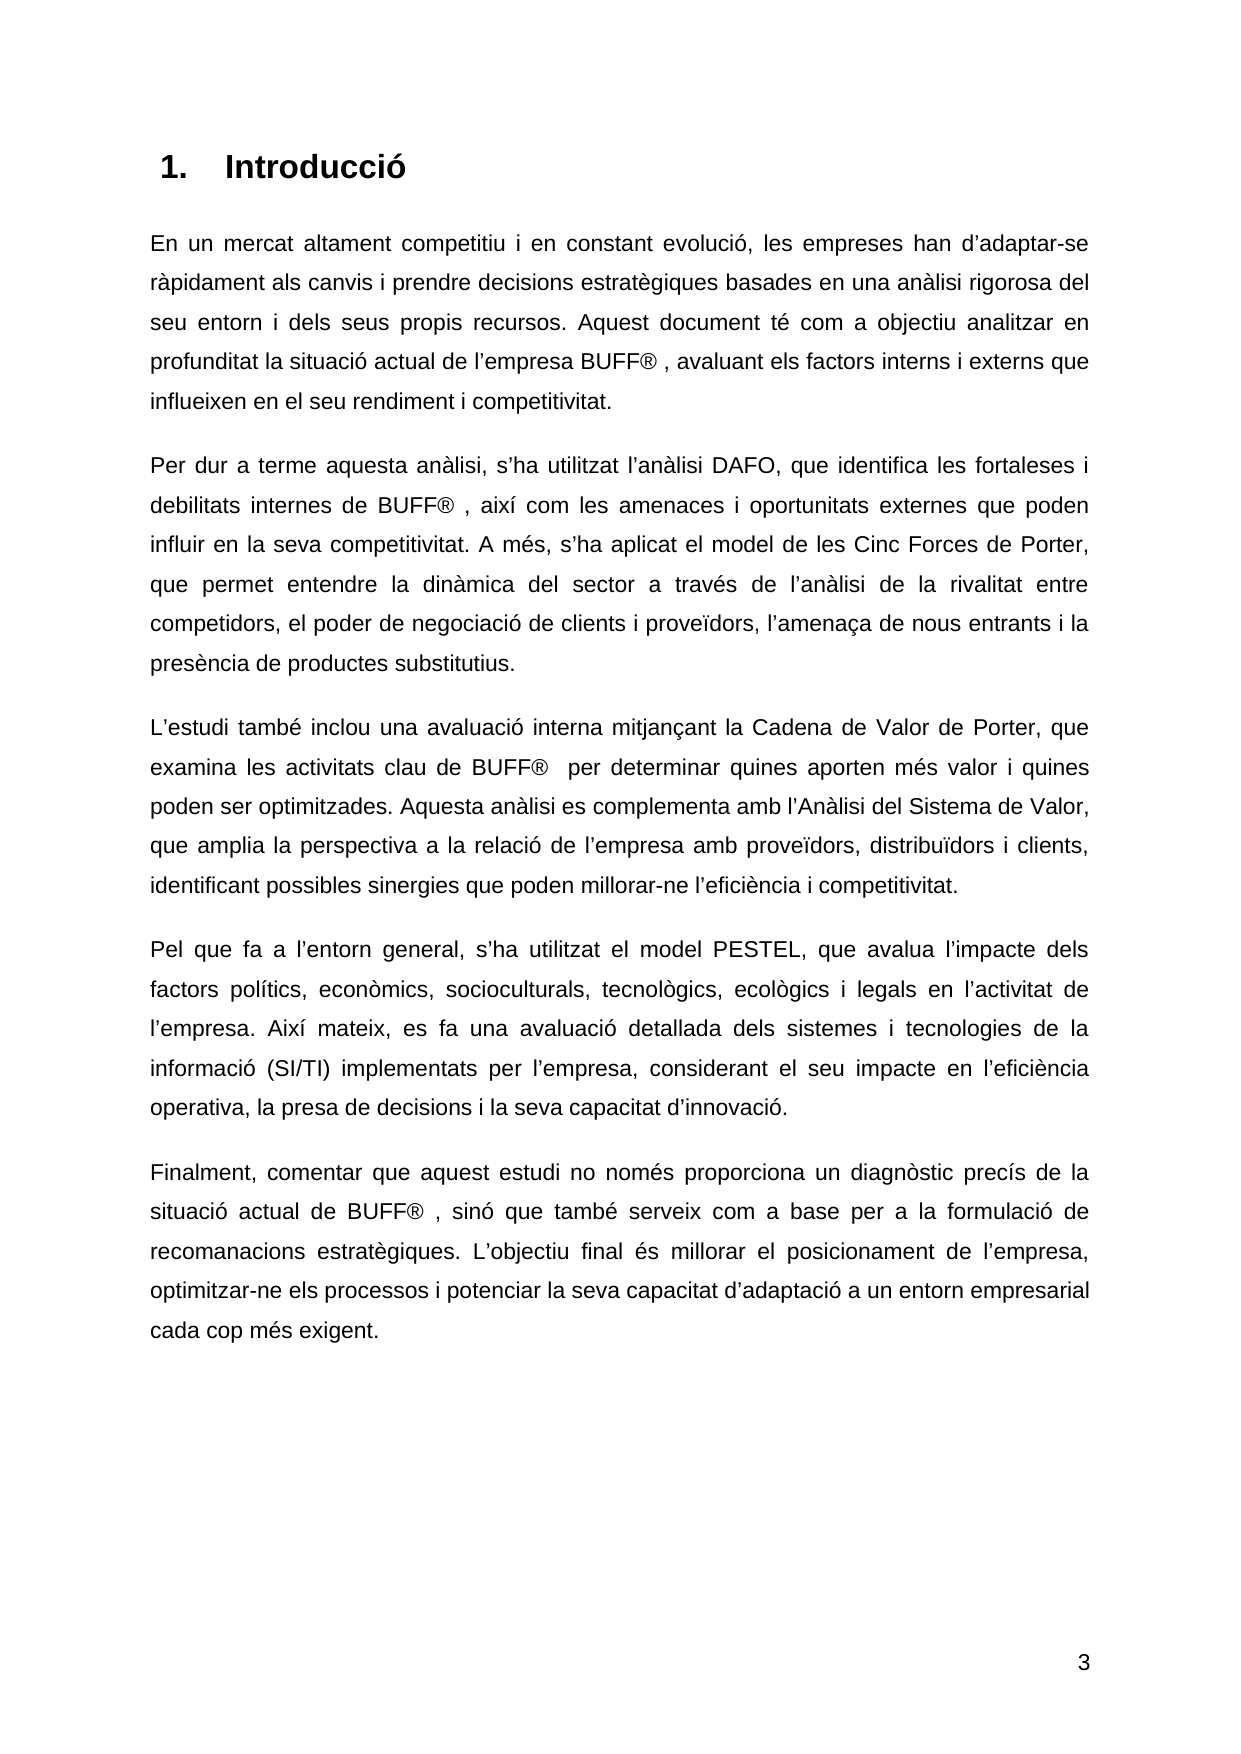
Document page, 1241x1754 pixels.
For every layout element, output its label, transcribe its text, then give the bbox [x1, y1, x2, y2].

text L’estudi també inclou una avaluació interna mitjançant la Cadena de Valor de Porter, que examina les activitats clau de BUFF® per determinar quines aporten més valor i quines poden ser optimitzades. Aquesta anàlisi es complementa amb l’Anàlisi del Sistema de Valor, que amplia la perspectiva a la relació de l’empresa amb proveïdors, distribuïdors i clients, identificant possibles sinergies que poden millorar-ne l’eficiència i competitivitat. [150, 714, 1090, 898]
text Finalment, comentar que aquest estudi no només proporciona un diagnòstic precís de la situació actual de BUFF® , sinó que també serveix com a base per a la formulació de recomanacions estratègiques. L’objectiu final és millorar el posicionament de l’empresa, optimitzar-ne els processos i potenciar la seva capacitat d’adaptació a un entorn empresarial cada cop més exigent. [150, 1159, 1090, 1343]
text Per dur a terme aquesta anàlisi, s’ha utilitzat l’anàlisi DAFO, que identifica les fortaleses i debilitats internes de BUFF® , així com les amenaces i oportunitats externes que poden influir en la seva competitivitat. A més, s’ha aplicat el model de les Cinc Forces de Porter, que permet entendre la dinàmica del sector a través de l’anàlisi de la rivalitat entre competidors, el poder de negociació de clients i proveïdors, l’amenaça de nous entrants i la presència de productes substitutius. [150, 452, 1090, 676]
subtitle Introducció [187, 147, 1090, 186]
text Pel que fa a l’entorn general, s’ha utilitzat el model PESTEL, que avalua l’impacte dels factors polítics, econòmics, socioculturals, tecnològics, ecològics i legals en l’activitat de l’empresa. Així mateix, es fa una avaluació detallada dels sistemes i tecnologies de la informació (SI/TI) implementats per l’empresa, considerant el seu impacte en l’eficiència operativa, la presa de decisions i la seva capacitat d’innovació. [150, 936, 1090, 1121]
text En un mercat altament competitiu i en constant evolució, les empreses han d’adaptar-se ràpidament als canvis i prendre decisions estratègiques basades en una anàlisi rigorosa del seu entorn i dels seus propis recursos. Aquest document té com a objectiu analitzar en profunditat la situació actual de l’empresa BUFF® , avaluant els factors interns i externs que influeixen en el seu rendiment i competitivitat. [150, 230, 1090, 414]
